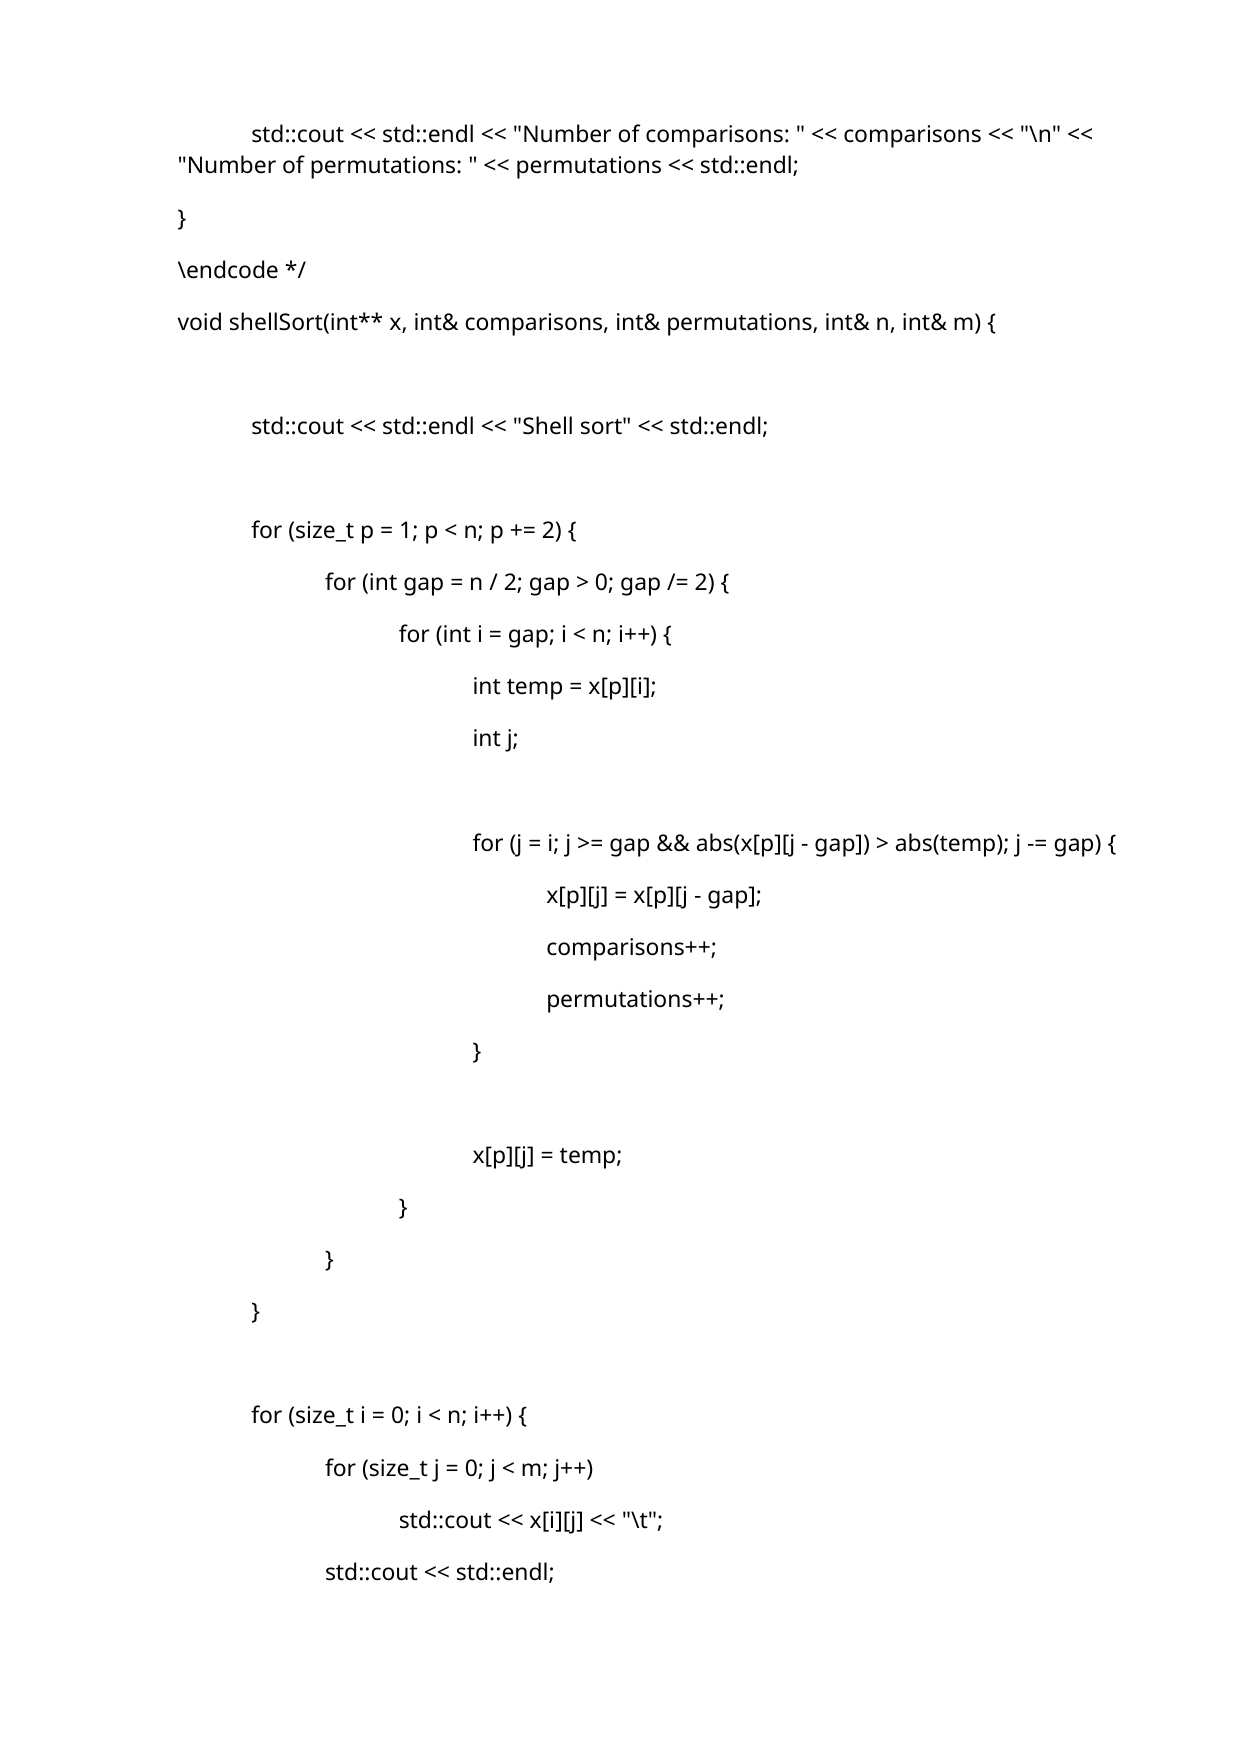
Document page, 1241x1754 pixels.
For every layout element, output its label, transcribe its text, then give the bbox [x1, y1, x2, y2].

text for (size_t j = 0; j < m; j++) [177, 1451, 1152, 1483]
text } [177, 1295, 1152, 1326]
text } [177, 1191, 1152, 1222]
text for (size_t i = 0; i < n; i++) { [177, 1399, 1152, 1431]
text void shellSort(int** x, int& comparisons, int& permutations, int& n, int& m) { [177, 306, 1152, 337]
text \endcode */ [177, 253, 1152, 285]
text } [177, 1243, 1152, 1274]
text permutations++; [177, 983, 1152, 1014]
text x[p][j] = x[p][j - gap]; [177, 878, 1152, 910]
text std::cout << x[i][j] << "\t"; [177, 1503, 1152, 1535]
text comparisons++; [177, 931, 1152, 962]
text std::cout << std::endl << "Shell sort" << std::endl; [177, 410, 1152, 441]
text for (j = i; j >= gap && abs(x[p][j - gap]) > abs(temp); j -= gap) { [177, 826, 1152, 858]
text for (size_t p = 1; p < n; p += 2) { [177, 514, 1152, 545]
text x[p][j] = temp; [177, 1139, 1152, 1170]
text for (int gap = n / 2; gap > 0; gap /= 2) { [177, 566, 1152, 597]
text int j; [177, 722, 1152, 753]
text std::cout << std::endl << "Number of comparisons: " << comparisons << "\n" << "Number of permutations: " << permutations << std::endl; [177, 118, 1152, 181]
text for (int i = gap; i < n; i++) { [177, 618, 1152, 649]
text int temp = x[p][i]; [177, 670, 1152, 701]
text } [177, 1035, 1152, 1066]
text std::cout << std::endl; [177, 1556, 1152, 1587]
text } [177, 201, 1152, 233]
